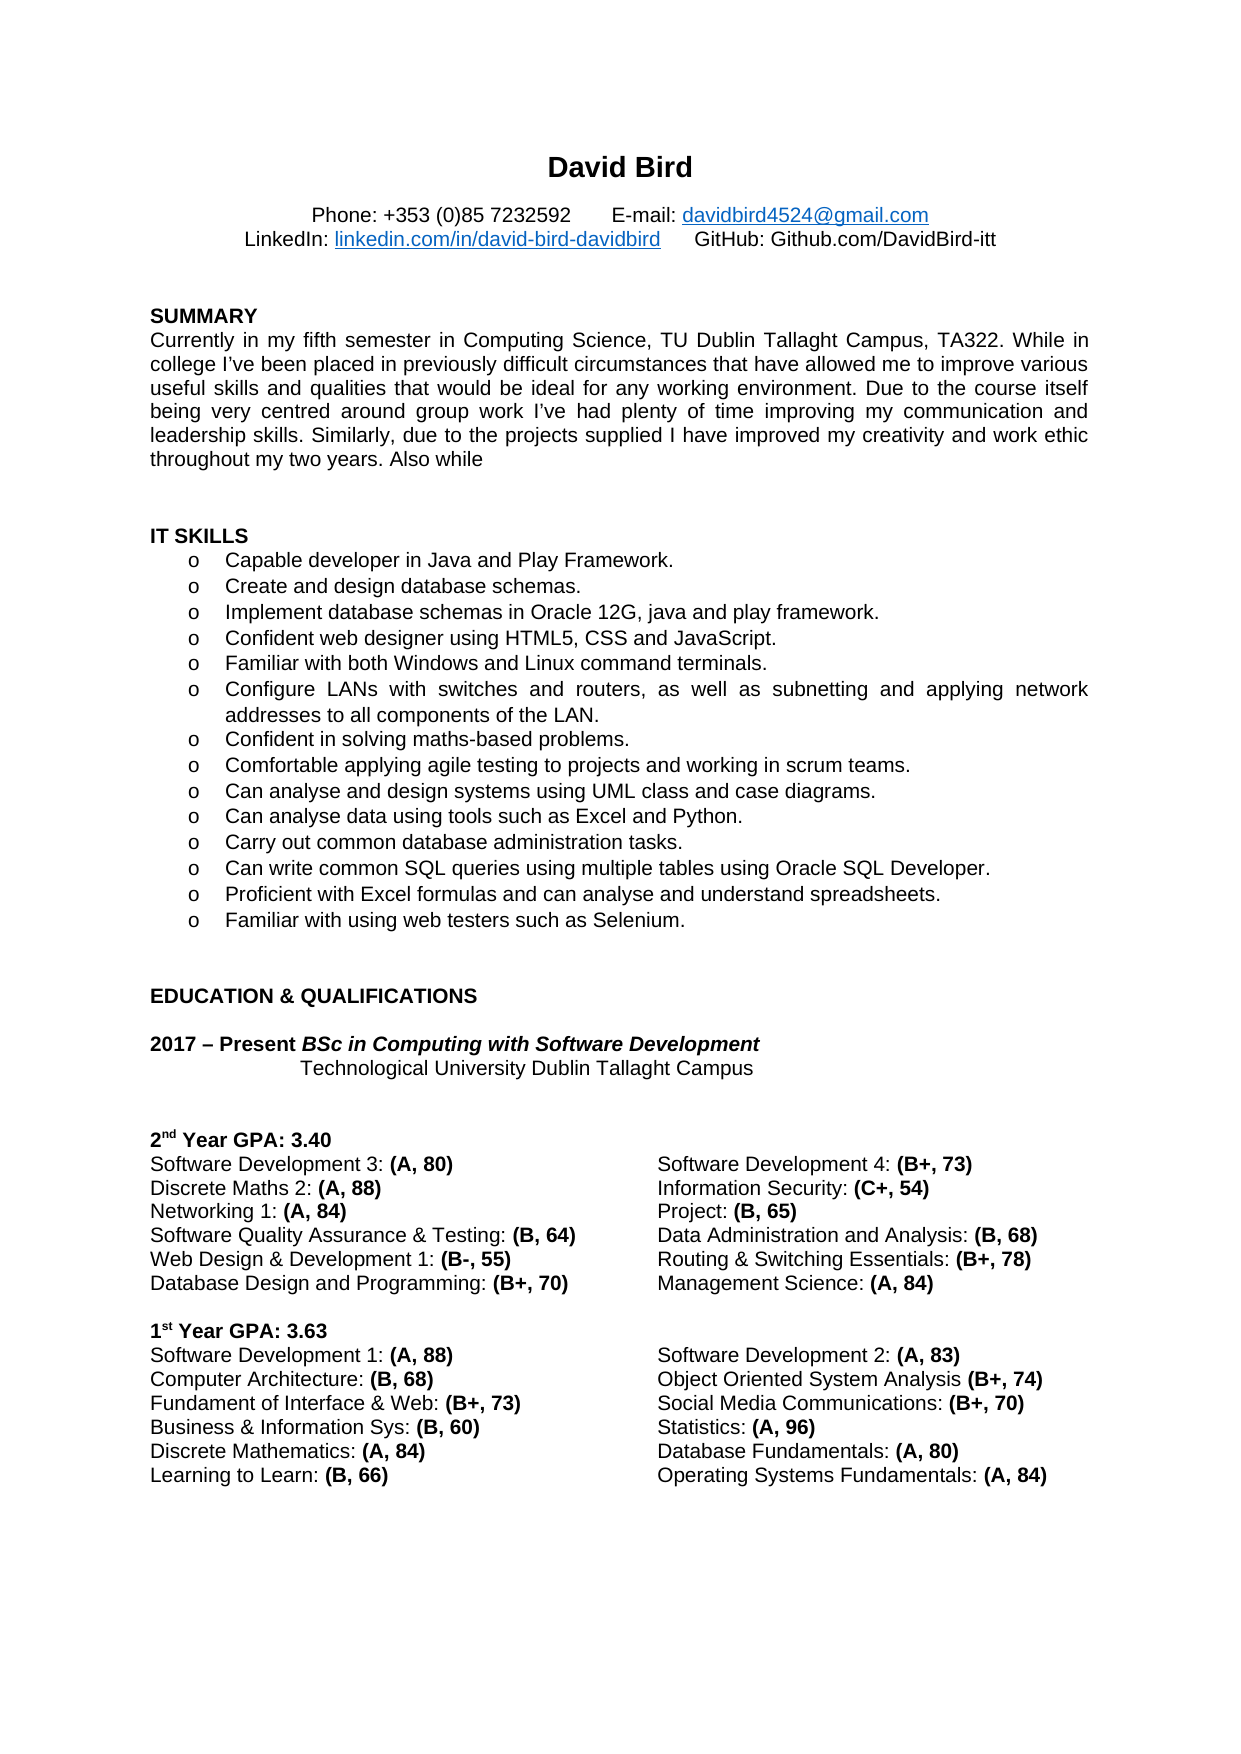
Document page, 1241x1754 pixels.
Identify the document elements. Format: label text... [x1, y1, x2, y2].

text Data Administration and Analysis: (B, 68) [657, 1223, 1090, 1247]
text IT SKILLS [150, 524, 1090, 548]
text 2nd Year GPA: 3.40 [150, 1127, 1090, 1151]
text Web Design & Development 1: (B-, 55) [150, 1247, 583, 1271]
text Software Development 2: (A, 83) [657, 1343, 1090, 1367]
list Capable developer in Java and Play Framework. [187, 548, 1090, 574]
list Comfortable applying agile testing to projects and working in scrum teams. [187, 753, 1090, 778]
text Currently in my fifth semester in Computing Science, TU Dublin Tallaght Campus, TA322. While in college I’ve been placed in previously difficult circumstances that have allowed me to improve various useful skills and qualities that would be ideal for any working environment. Due to the course itself being very centred around group work I’ve had plenty of time improving my communication and leadership skills. Similarly, due to the projects supplied I have improved my creativity and work ethic throughout my two years. Also while [150, 327, 1090, 471]
text 2017 – Present BSc in Computing with Software Development [150, 1032, 1090, 1056]
list Can write common SQL queries using multiple tables using Oracle SQL Developer. [187, 856, 1090, 882]
text David Bird [150, 150, 1090, 183]
text EDUCATION & QUALIFICATIONS [150, 984, 1090, 1008]
text Project: (B, 65) [657, 1199, 1090, 1223]
list Can analyse data using tools such as Excel and Python. [187, 804, 1090, 830]
text Learning to Learn: (B, 66) [150, 1463, 583, 1487]
text Discrete Maths 2: (A, 88) [150, 1175, 583, 1199]
text Software Development 3: (A, 80) [150, 1151, 583, 1175]
text SUMMARY [150, 303, 1090, 327]
text Phone: +353 (0)85 7232592 E-mail: davidbird4524@gmail.com [150, 203, 1090, 227]
text Statistics: (A, 96) [657, 1415, 1090, 1439]
text Software Development 4: (B+, 73) [657, 1151, 1090, 1175]
list Familiar with using web testers such as Selenium. [187, 908, 1090, 933]
text Routing & Switching Essentials: (B+, 78) [657, 1247, 1090, 1271]
list Configure LANs with switches and routers, as well as subnetting and applying network addresses to all components of the LAN. [187, 677, 1090, 727]
list Create and design database schemas. [187, 574, 1090, 599]
list Confident in solving maths-based problems. [187, 727, 1090, 753]
list Carry out common database administration tasks. [187, 830, 1090, 856]
text Database Design and Programming: (B+, 70) [150, 1271, 583, 1295]
text Object Oriented System Analysis (B+, 74) [657, 1367, 1090, 1391]
text Management Science: (A, 84) [657, 1271, 1090, 1295]
text Fundament of Interface & Web: (B+, 73) [150, 1391, 583, 1415]
list Implement database schemas in Oracle 12G, java and play framework. [187, 599, 1090, 625]
text Database Fundamentals: (A, 80) [657, 1439, 1090, 1463]
list Confident web designer using HTML5, CSS and JavaScript. [187, 625, 1090, 651]
text Technological University Dublin Tallaght Campus [150, 1056, 1090, 1079]
text LinkedIn: linkedin.com/in/david-bird-davidbird GitHub: Github.com/DavidBird-itt [150, 227, 1090, 251]
list Familiar with both Windows and Linux command terminals. [187, 651, 1090, 677]
text Discrete Mathematics: (A, 84) [150, 1439, 583, 1463]
text Social Media Communications: (B+, 70) [657, 1391, 1090, 1415]
text 1st Year GPA: 3.63 [150, 1319, 583, 1343]
text Networking 1: (A, 84) [150, 1199, 583, 1223]
list Can analyse and design systems using UML class and case diagrams. [187, 778, 1090, 804]
text Software Quality Assurance & Testing: (B, 64) [150, 1223, 583, 1247]
text Business & Information Sys: (B, 60) [150, 1415, 583, 1439]
text Operating Systems Fundamentals: (A, 84) [657, 1463, 1090, 1487]
text Software Development 1: (A, 88) [150, 1343, 583, 1367]
list Proficient with Excel formulas and can analyse and understand spreadsheets. [187, 882, 1090, 908]
text Information Security: (C+, 54) [657, 1175, 1090, 1199]
text Computer Architecture: (B, 68) [150, 1367, 583, 1391]
